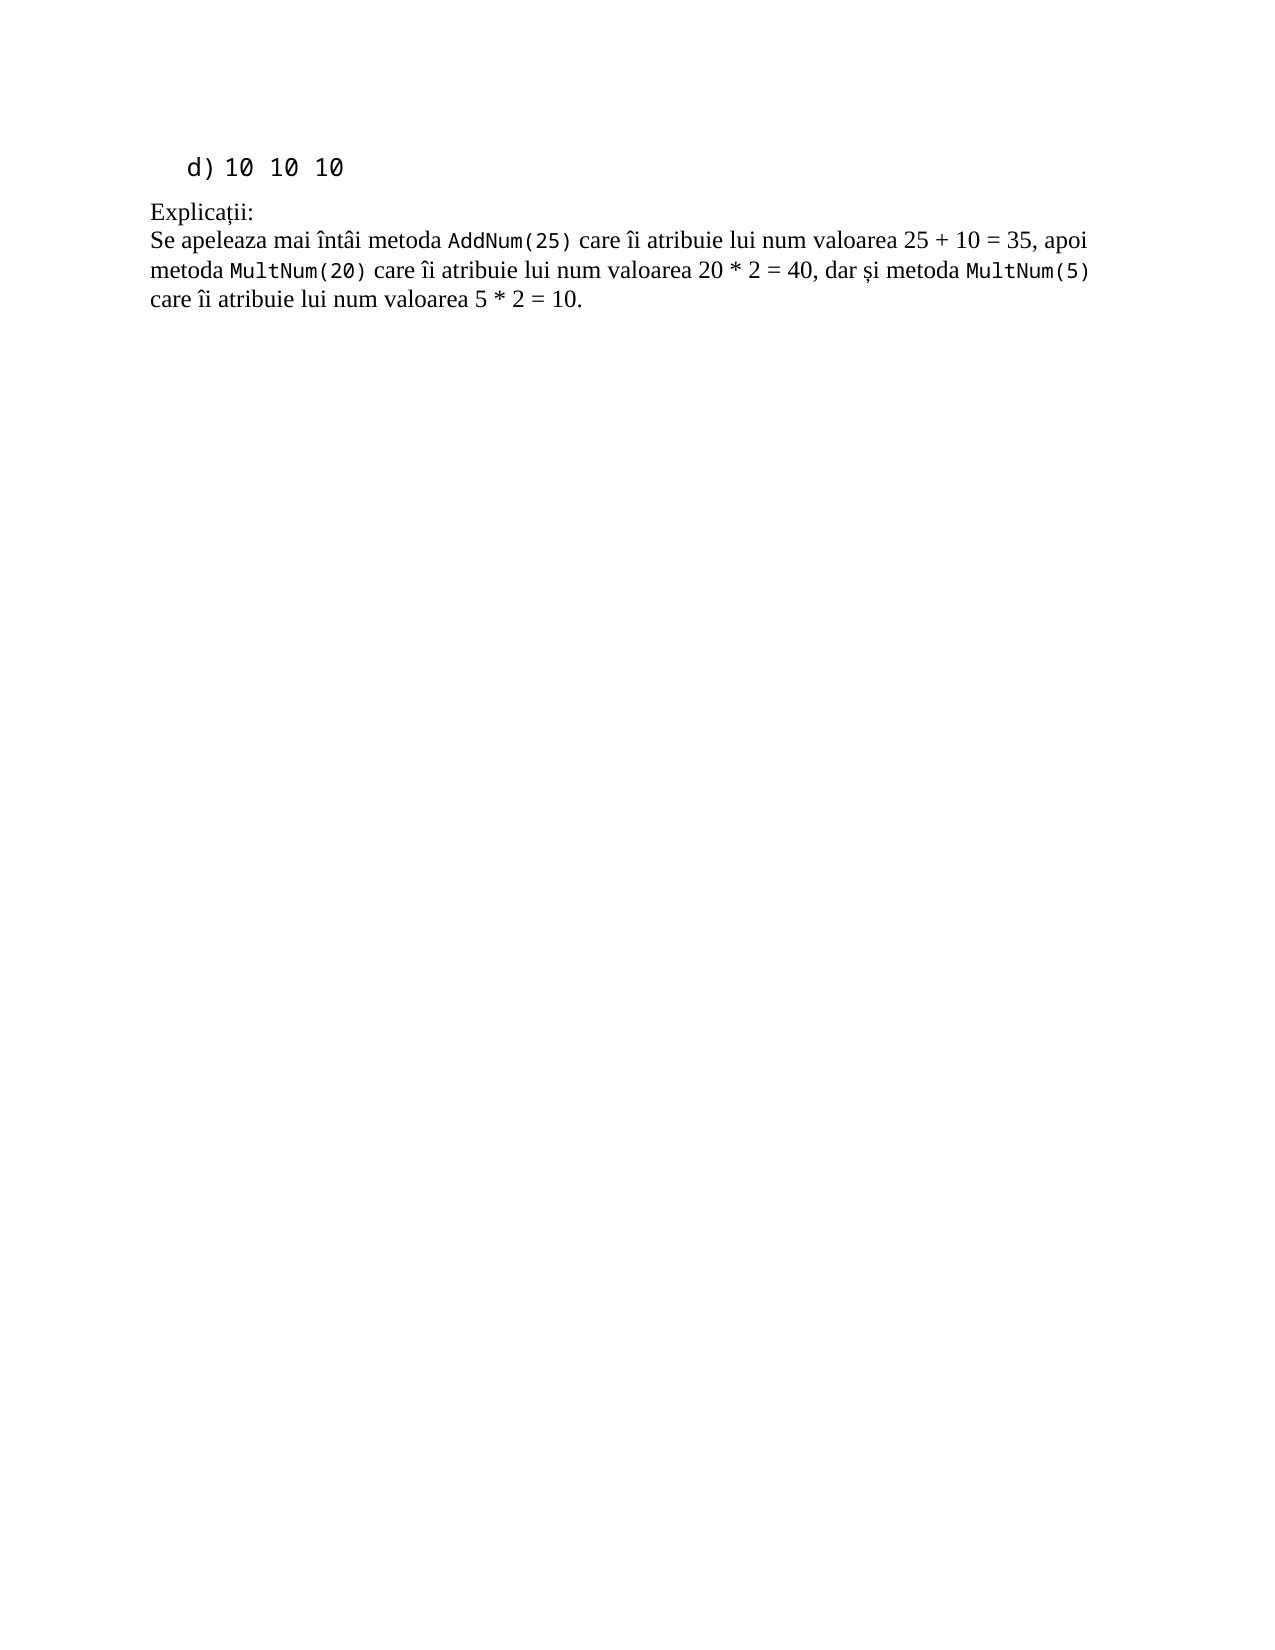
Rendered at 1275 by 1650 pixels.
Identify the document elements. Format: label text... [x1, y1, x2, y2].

text Se apeleaza mai întâi metoda AddNum(25) care îi atribuie lui num valoarea 25 + 10 = 35, apoi metoda MultNum(20) care îi atribuie lui num valoarea 20 * 2 = 40, dar și metoda MultNum(5) care îi atribuie lui num valoarea 5 * 2 = 10. [150, 225, 1125, 313]
list 10 10 10 [187, 150, 1125, 184]
text Explicații: [150, 197, 1125, 225]
